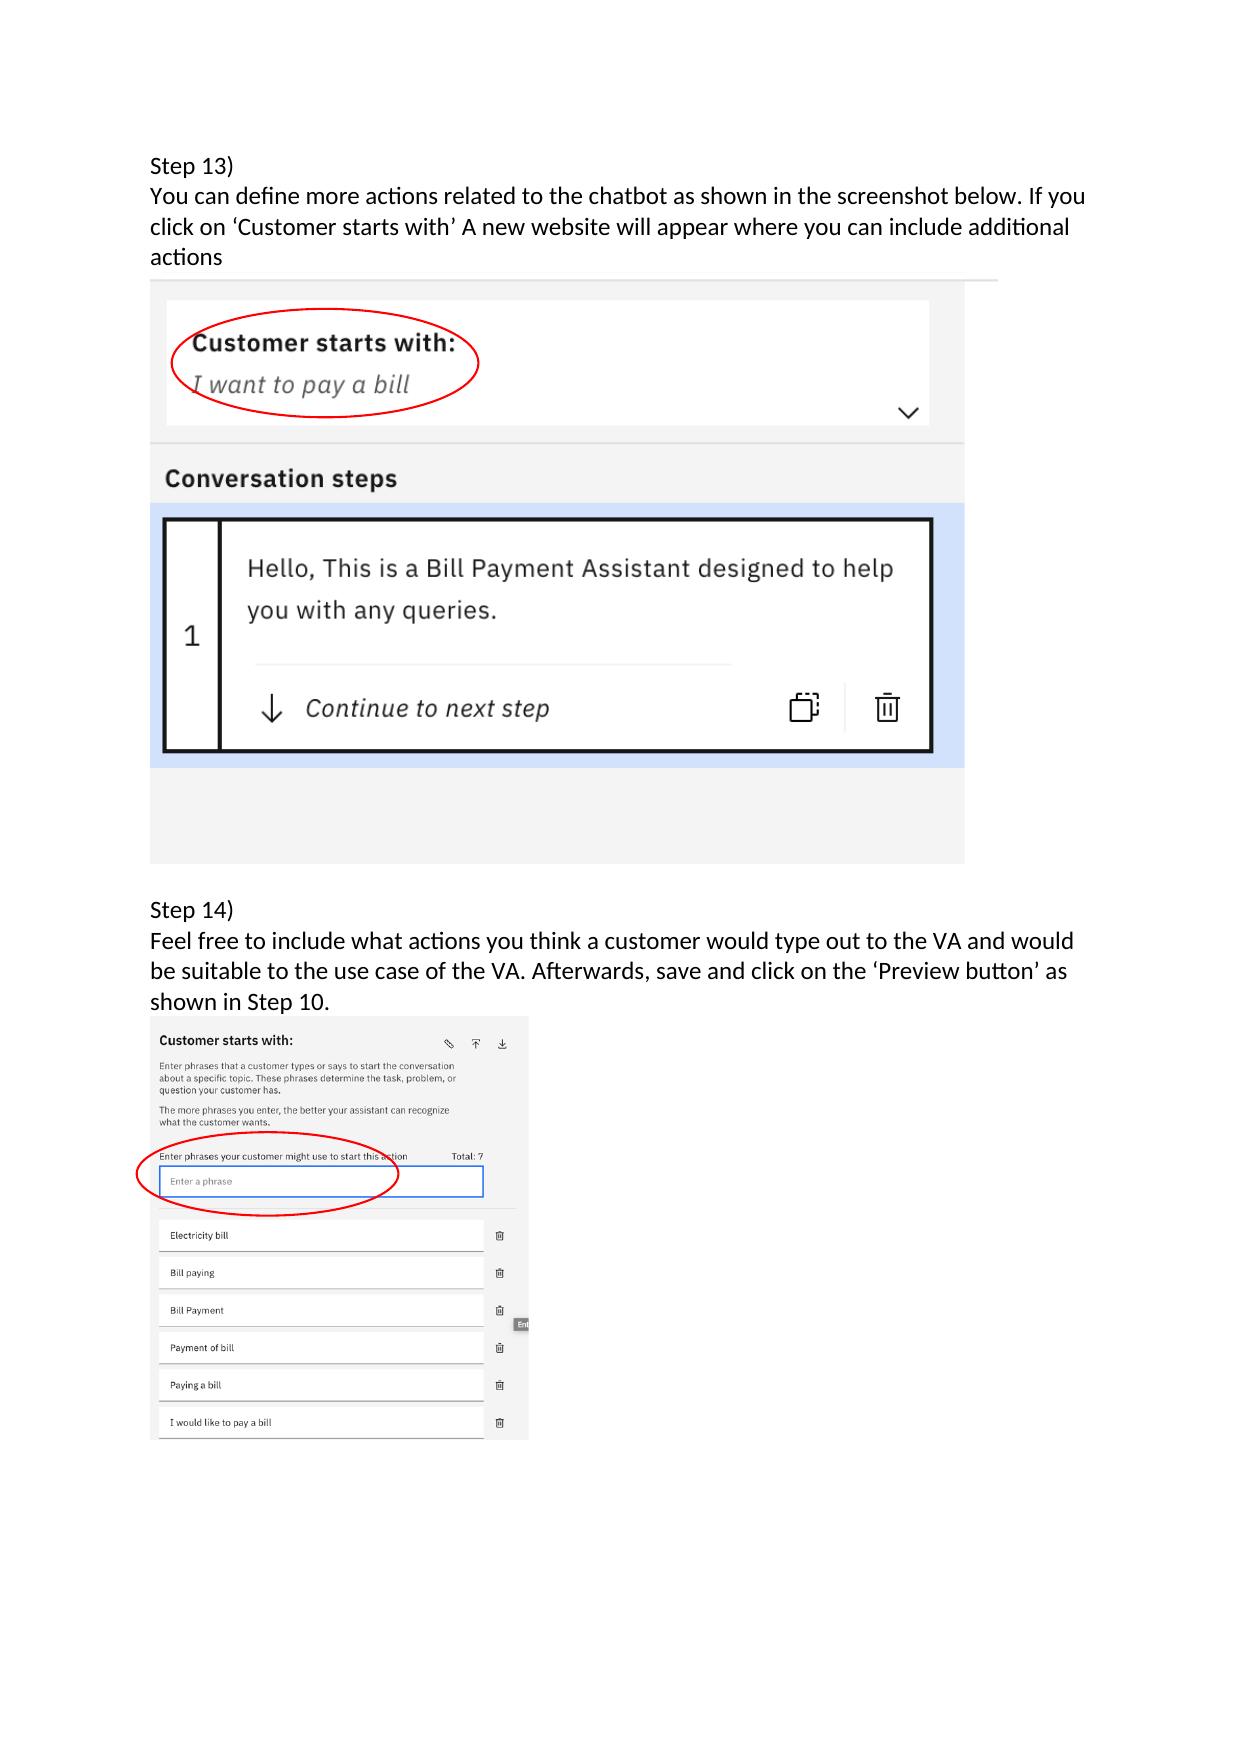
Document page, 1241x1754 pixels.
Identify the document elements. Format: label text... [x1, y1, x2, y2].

text Feel free to include what actions you think a customer would type out to the VA and would be suitable to the use case of the VA. Afterwards, save and click on the ‘Preview button’ as shown in Step 10. [150, 925, 1090, 1016]
picture [150, 1134, 397, 1214]
text Step 13) [150, 150, 1090, 181]
picture [150, 272, 998, 864]
text Step 14) [150, 894, 1090, 925]
text You can define more actions related to the chatbot as shown in the screenshot below. If you click on ‘Customer starts with’ A new website will appear where you can include additional actions [150, 181, 1090, 272]
picture [150, 1016, 529, 1440]
